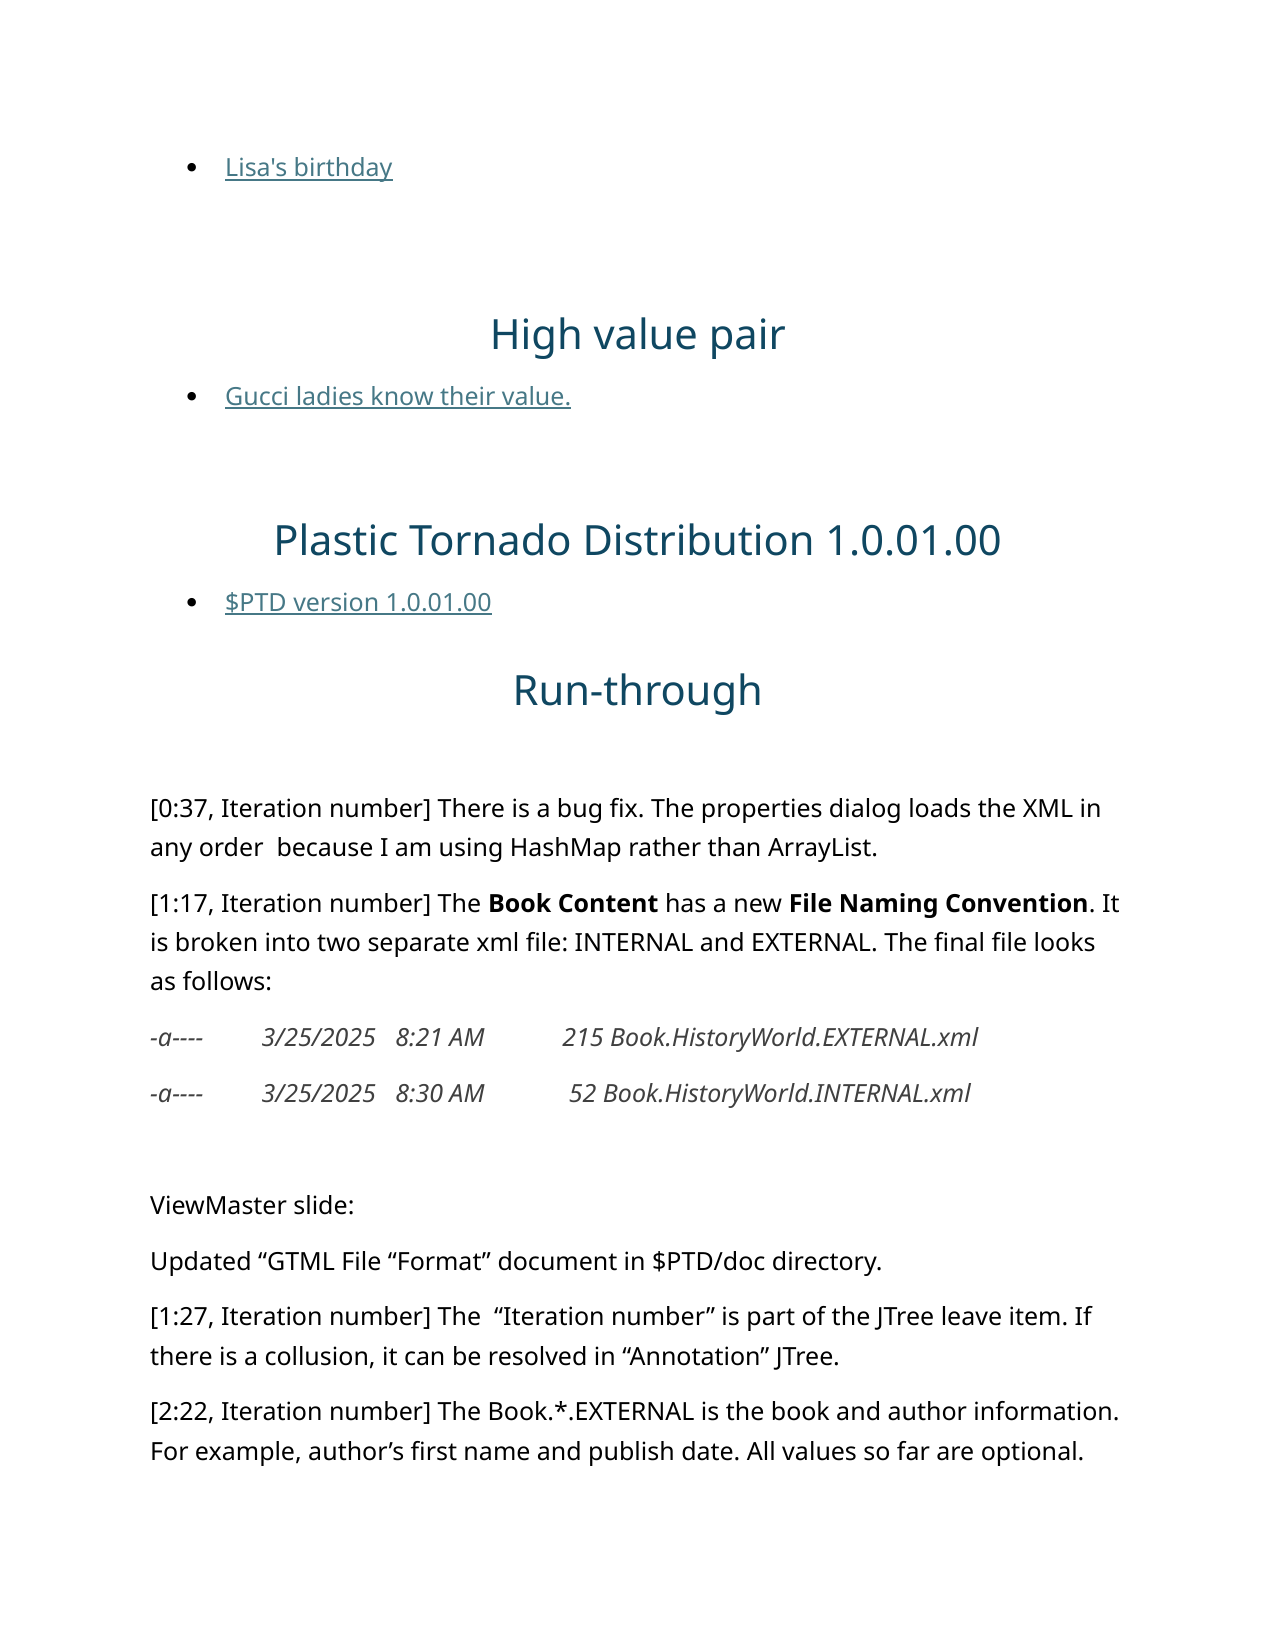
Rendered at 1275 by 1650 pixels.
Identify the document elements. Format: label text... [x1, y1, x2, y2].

text -a---- 3/25/2025 8:21 AM 215 Book.HistoryWorld.EXTERNAL.xml [150, 1020, 1125, 1054]
text ViewMaster slide: [150, 1187, 1125, 1221]
list Gucci ladies know their value. [187, 378, 1125, 413]
subtitle Run-through [150, 661, 1125, 718]
text [2:22, Iteration number] The Book.*.EXTERNAL is the book and author information. For example, author’s first name and publish date. All values so far are optional. [150, 1394, 1125, 1467]
text [1:27, Iteration number] The “Iteration number” is part of the JTree leave item. If there is a collusion, it can be resolved in “Annotation” JTree. [150, 1299, 1125, 1372]
list $PTD version 1.0.01.00 [187, 584, 1125, 619]
text Updated “GTML File “Format” document in $PTD/doc directory. [150, 1243, 1125, 1277]
list Lisa's birthday [187, 150, 1125, 184]
subtitle High value pair [150, 305, 1125, 362]
text [0:37, Iteration number] There is a bug fix. The properties dialog loads the XML in any order because I am using HashMap rather than ArrayList. [150, 791, 1125, 864]
text -a---- 3/25/2025 8:30 AM 52 Book.HistoryWorld.INTERNAL.xml [150, 1076, 1125, 1110]
subtitle Plastic Tornado Distribution 1.0.01.00 [150, 511, 1125, 568]
text [1:17, Iteration number] The Book Content has a new File Naming Convention. It is broken into two separate xml file: INTERNAL and EXTERNAL. The final file looks as follows: [150, 886, 1125, 998]
